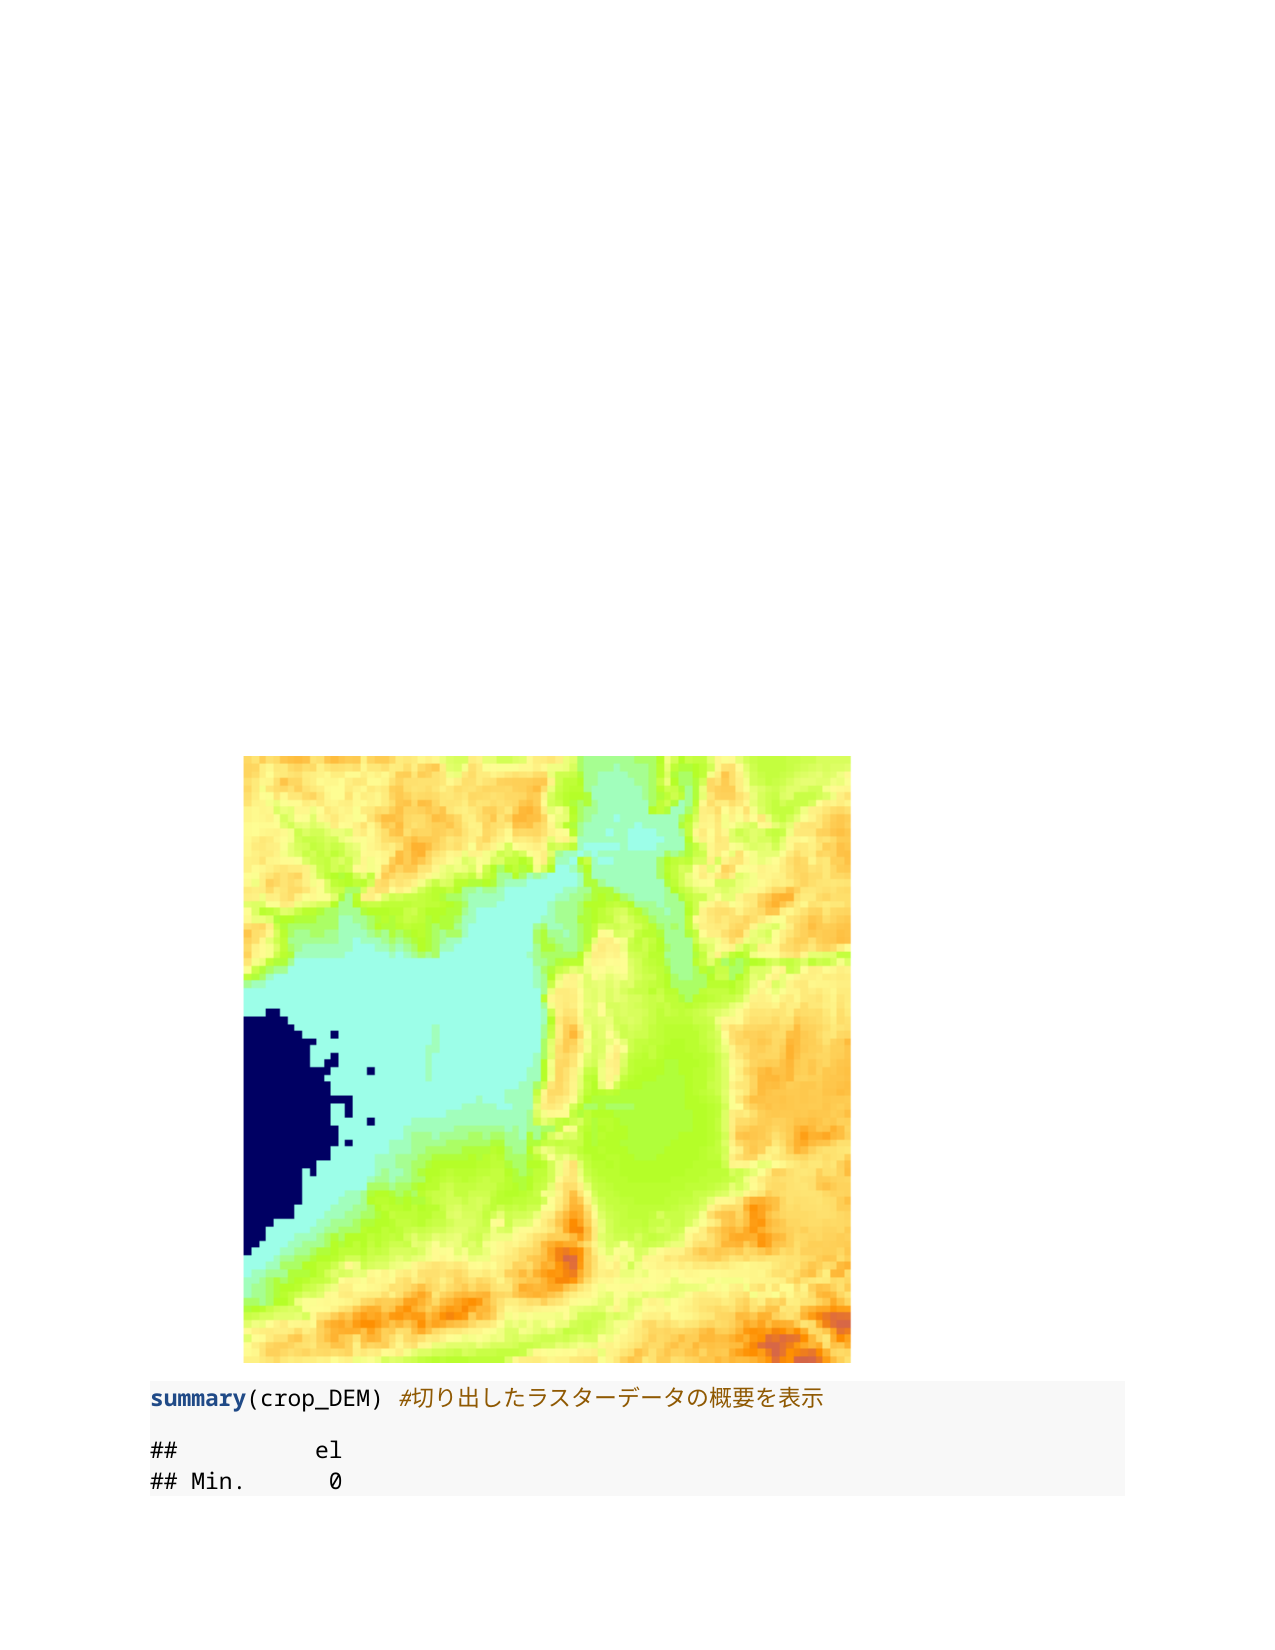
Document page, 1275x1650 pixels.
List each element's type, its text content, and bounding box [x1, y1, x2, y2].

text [150, 1433, 1125, 1496]
text summary(crop_DEM) #切り出したラスターデータの概要を表示 [411, 1381, 1125, 1413]
picture [168, 150, 927, 1363]
